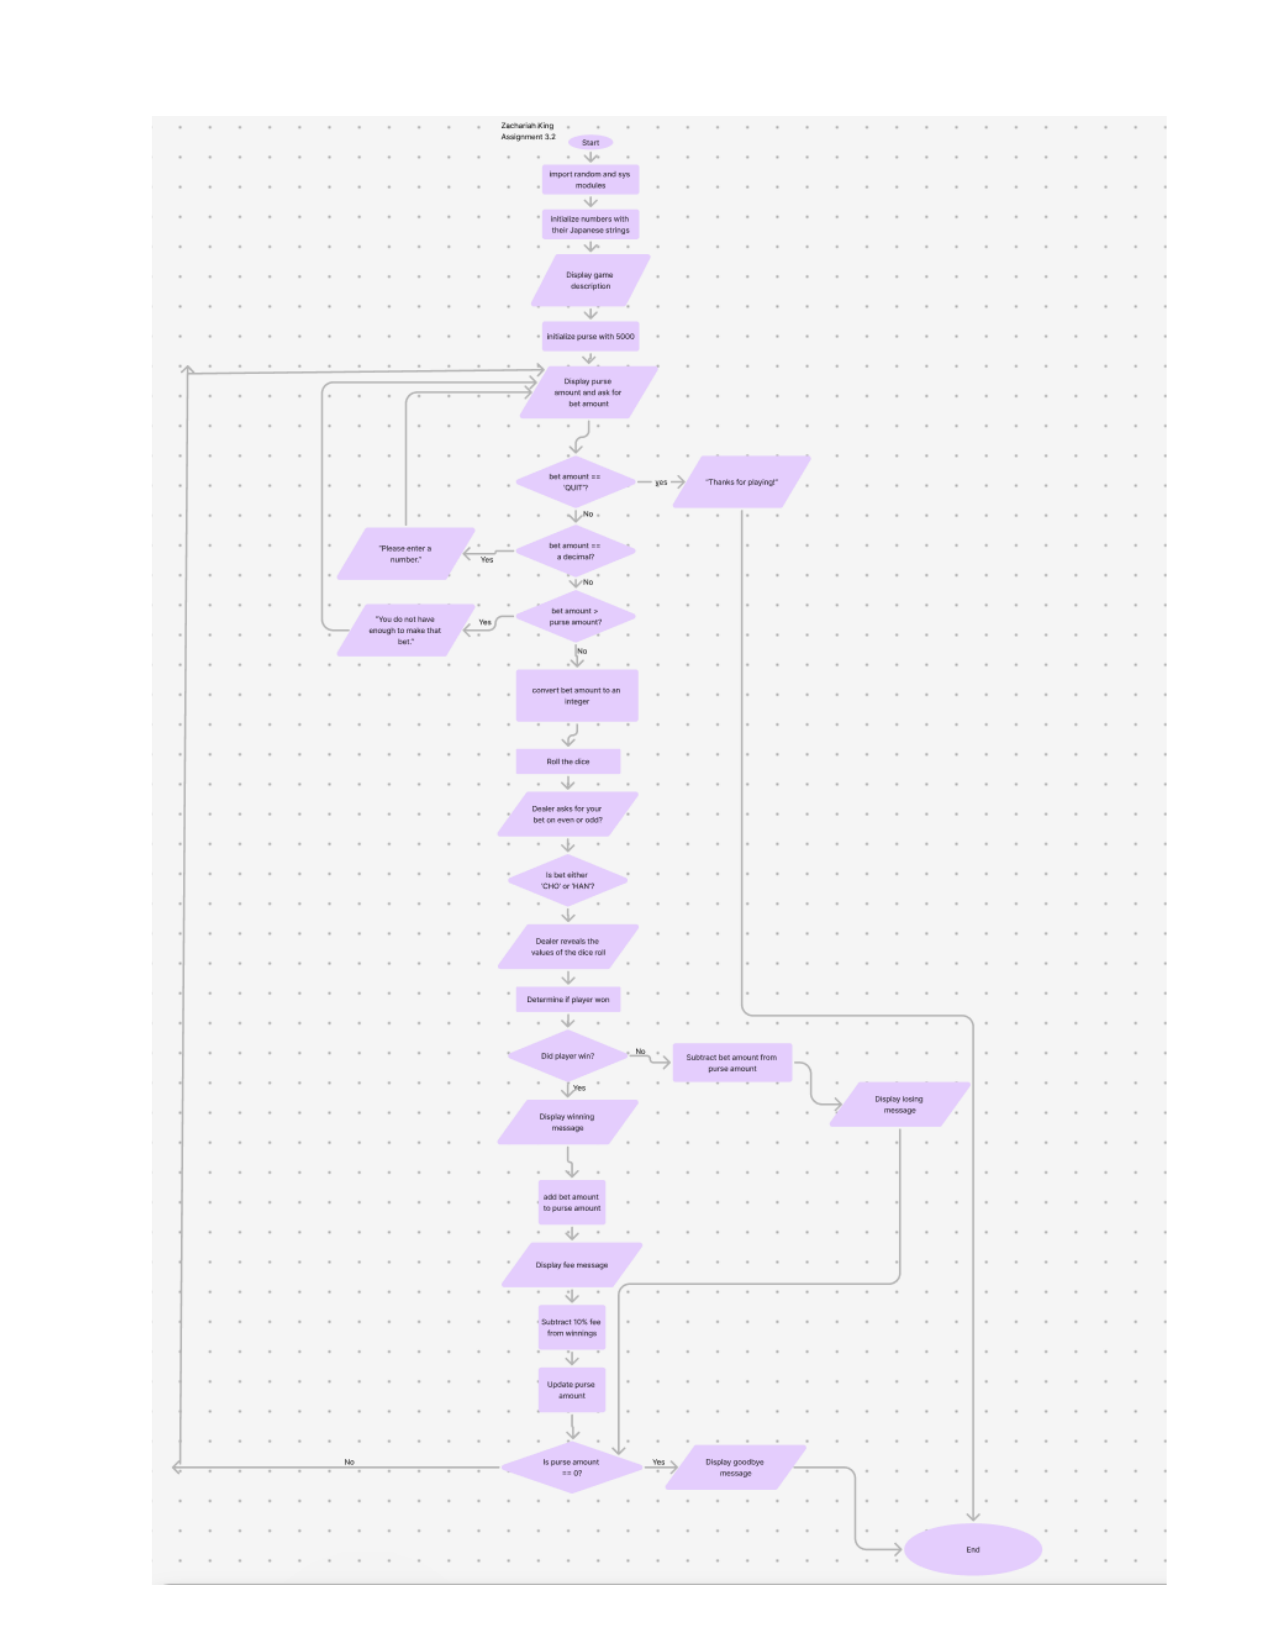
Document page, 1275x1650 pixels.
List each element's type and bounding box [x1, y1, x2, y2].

picture [150, 116, 1167, 1585]
